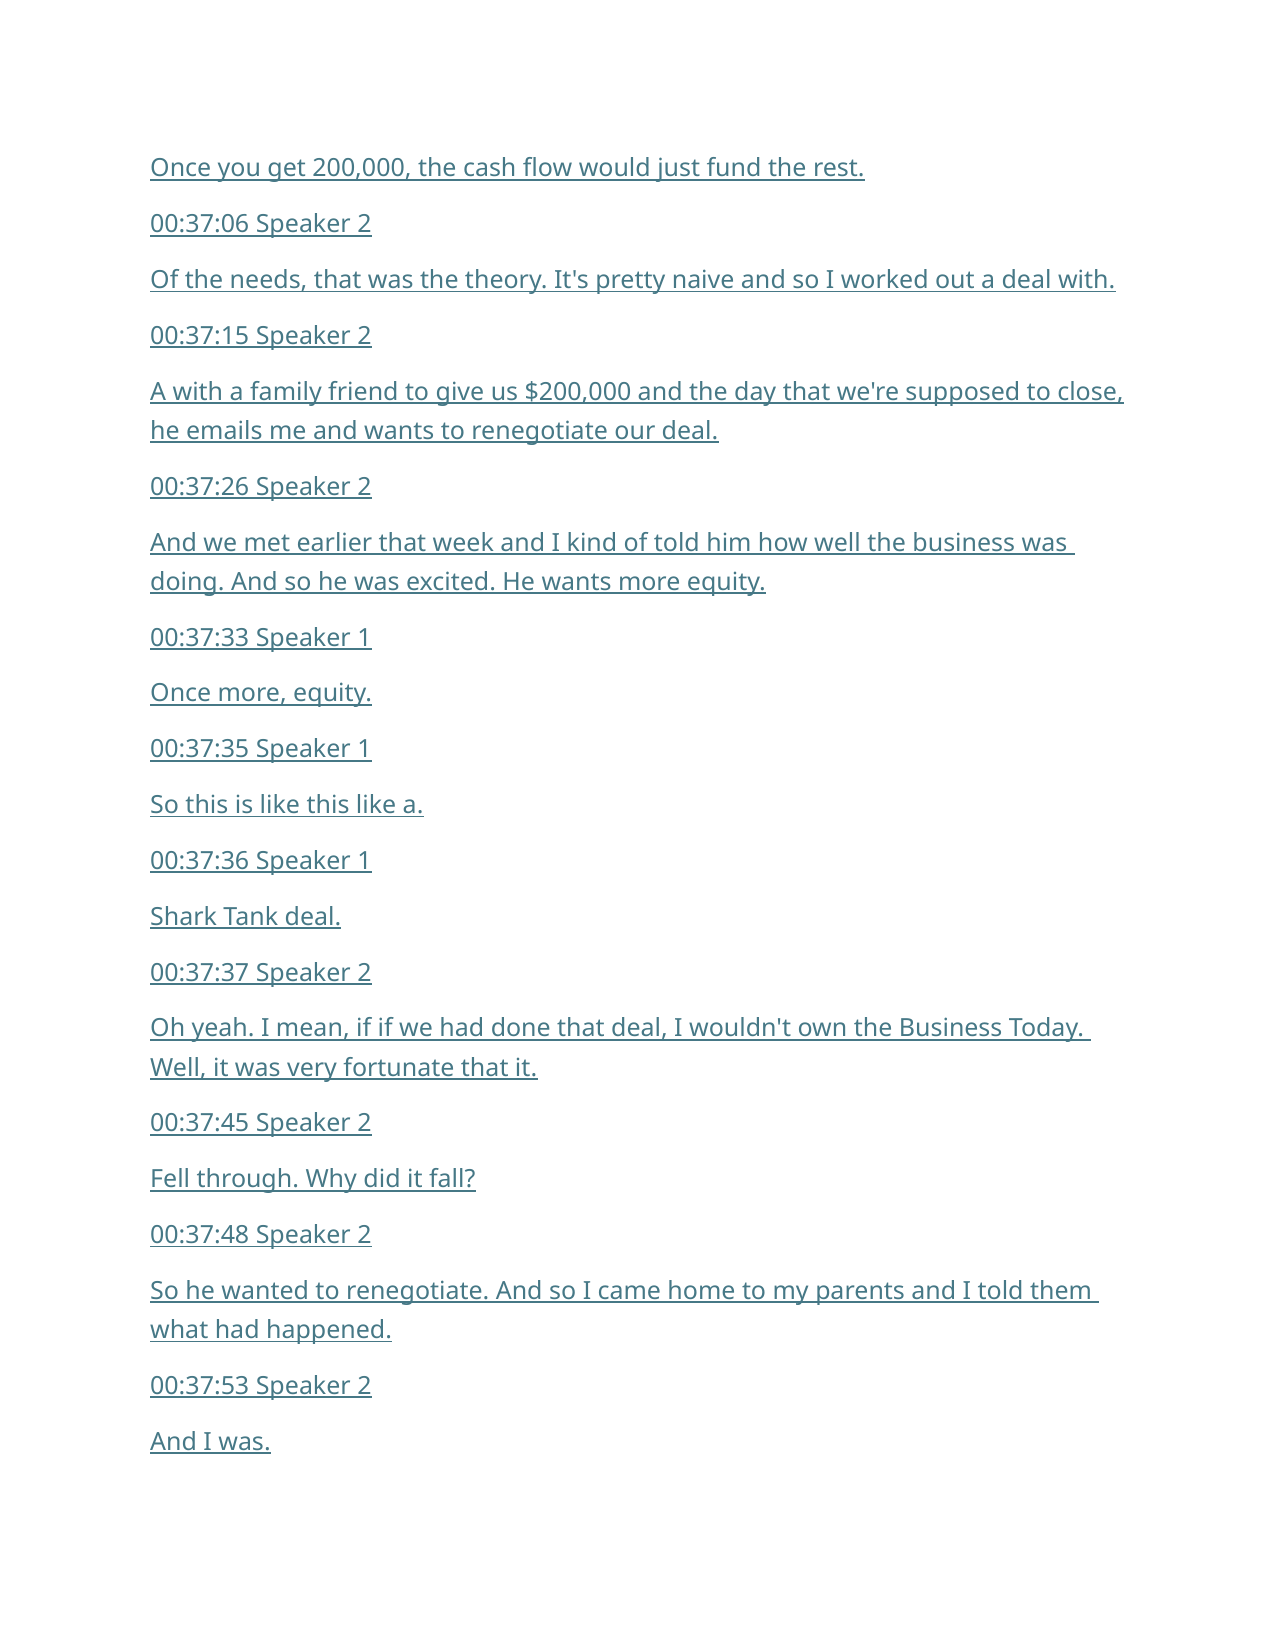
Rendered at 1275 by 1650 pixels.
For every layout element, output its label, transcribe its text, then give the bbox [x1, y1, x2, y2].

text Once more, equity. [150, 675, 1125, 709]
text 00:37:15 Speaker 2 [150, 317, 1125, 352]
text Oh yeah. I mean, if if we had done that deal, I wouldn't own the Business Today. Well, it was very fortunate that it. [150, 1010, 1125, 1083]
text 00:37:37 Speaker 2 [150, 954, 1125, 988]
text Of the needs, that was the theory. It's pretty naive and so I worked out a deal with. [150, 262, 1125, 296]
text 00:37:26 Speaker 2 [150, 468, 1125, 502]
text 00:37:35 Speaker 1 [150, 731, 1125, 765]
text 00:37:45 Speaker 2 [150, 1105, 1125, 1139]
text Once you get 200,000, the cash flow would just fund the rest. [150, 150, 1125, 184]
text 00:37:53 Speaker 2 [150, 1367, 1125, 1402]
text So he wanted to renegotiate. And so I came home to my parents and I told them what had happened. [150, 1272, 1125, 1346]
text 00:37:36 Speaker 1 [150, 842, 1125, 877]
text And I was. [150, 1423, 1125, 1457]
text So this is like this like a. [150, 787, 1125, 821]
text 00:37:06 Speaker 2 [150, 206, 1125, 240]
text A with a family friend to give us $200,000 and the day that we're supposed to close, he emails me and wants to renegotiate our deal. [150, 373, 1125, 447]
text Shark Tank deal. [150, 898, 1125, 932]
text 00:37:48 Speaker 2 [150, 1217, 1125, 1251]
text 00:37:33 Speaker 1 [150, 619, 1125, 653]
text And we met earlier that week and I kind of told him how well the business was doing. And so he was excited. He wants more equity. [150, 524, 1125, 597]
text Fell through. Why did it fall? [150, 1161, 1125, 1195]
